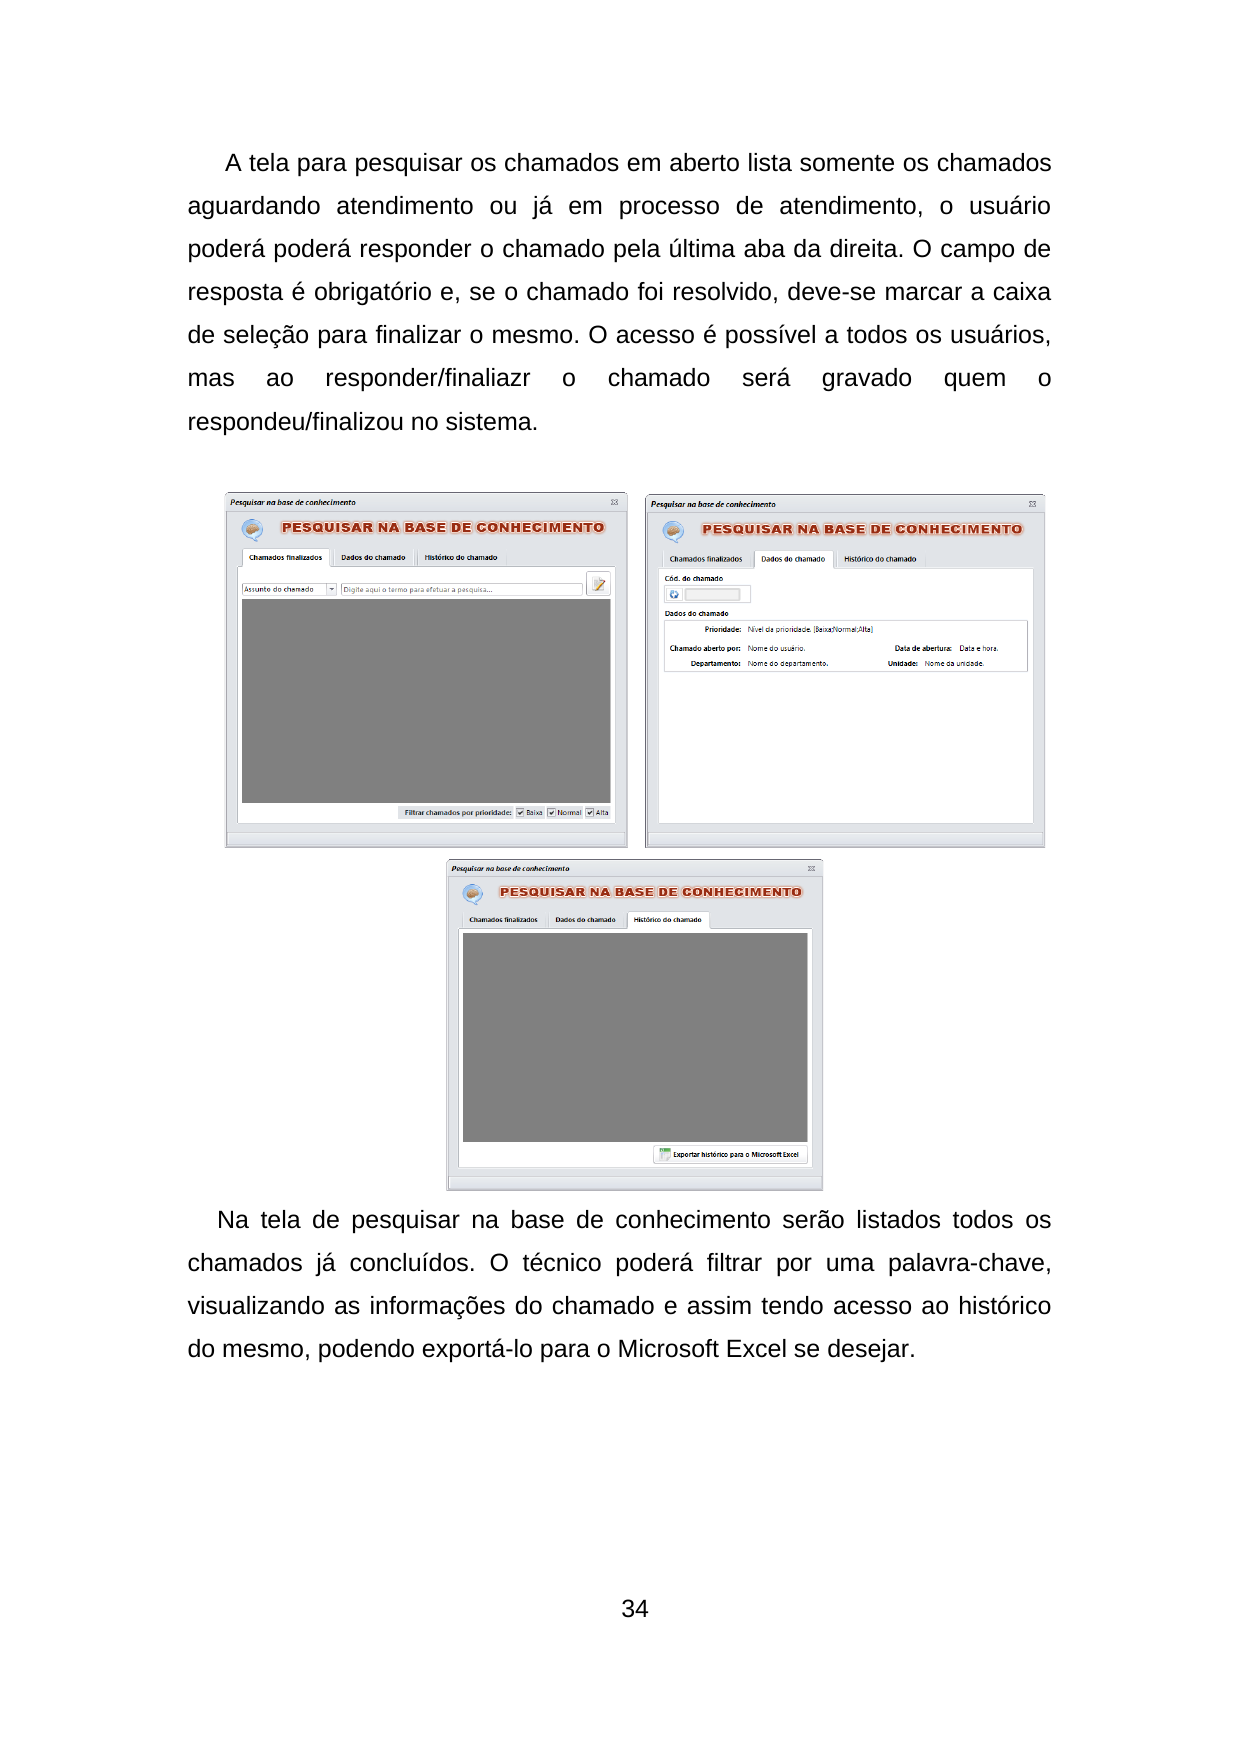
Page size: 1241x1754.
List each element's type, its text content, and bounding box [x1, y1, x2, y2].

text A tela para pesquisar os chamados em aberto lista somente os chamados aguardando atendimento ou já em processo de atendimento, o usuário poderá poderá responder o chamado pela última aba da direita. O campo de resposta é obrigatório e, se o chamado foi resolvido, deve-se marcar a caixa de seleção para finalizar o mesmo. O acesso é possível a todos os usuários, mas ao responder/finaliazr o chamado será gravado quem o respondeu/finalizou no sistema. [187, 148, 1053, 435]
picture [446, 859, 824, 1191]
picture [224, 492, 628, 848]
picture [645, 494, 1046, 848]
text Na tela de pesquisar na base de conhecimento serão listados todos os chamados já concluídos. O técnico poderá filtrar por uma palavra-chave, visualizando as informações do chamado e assim tendo acesso ao histórico do mesmo, podendo exportá-lo para o Microsoft Excel se desejar. [187, 1205, 1053, 1363]
